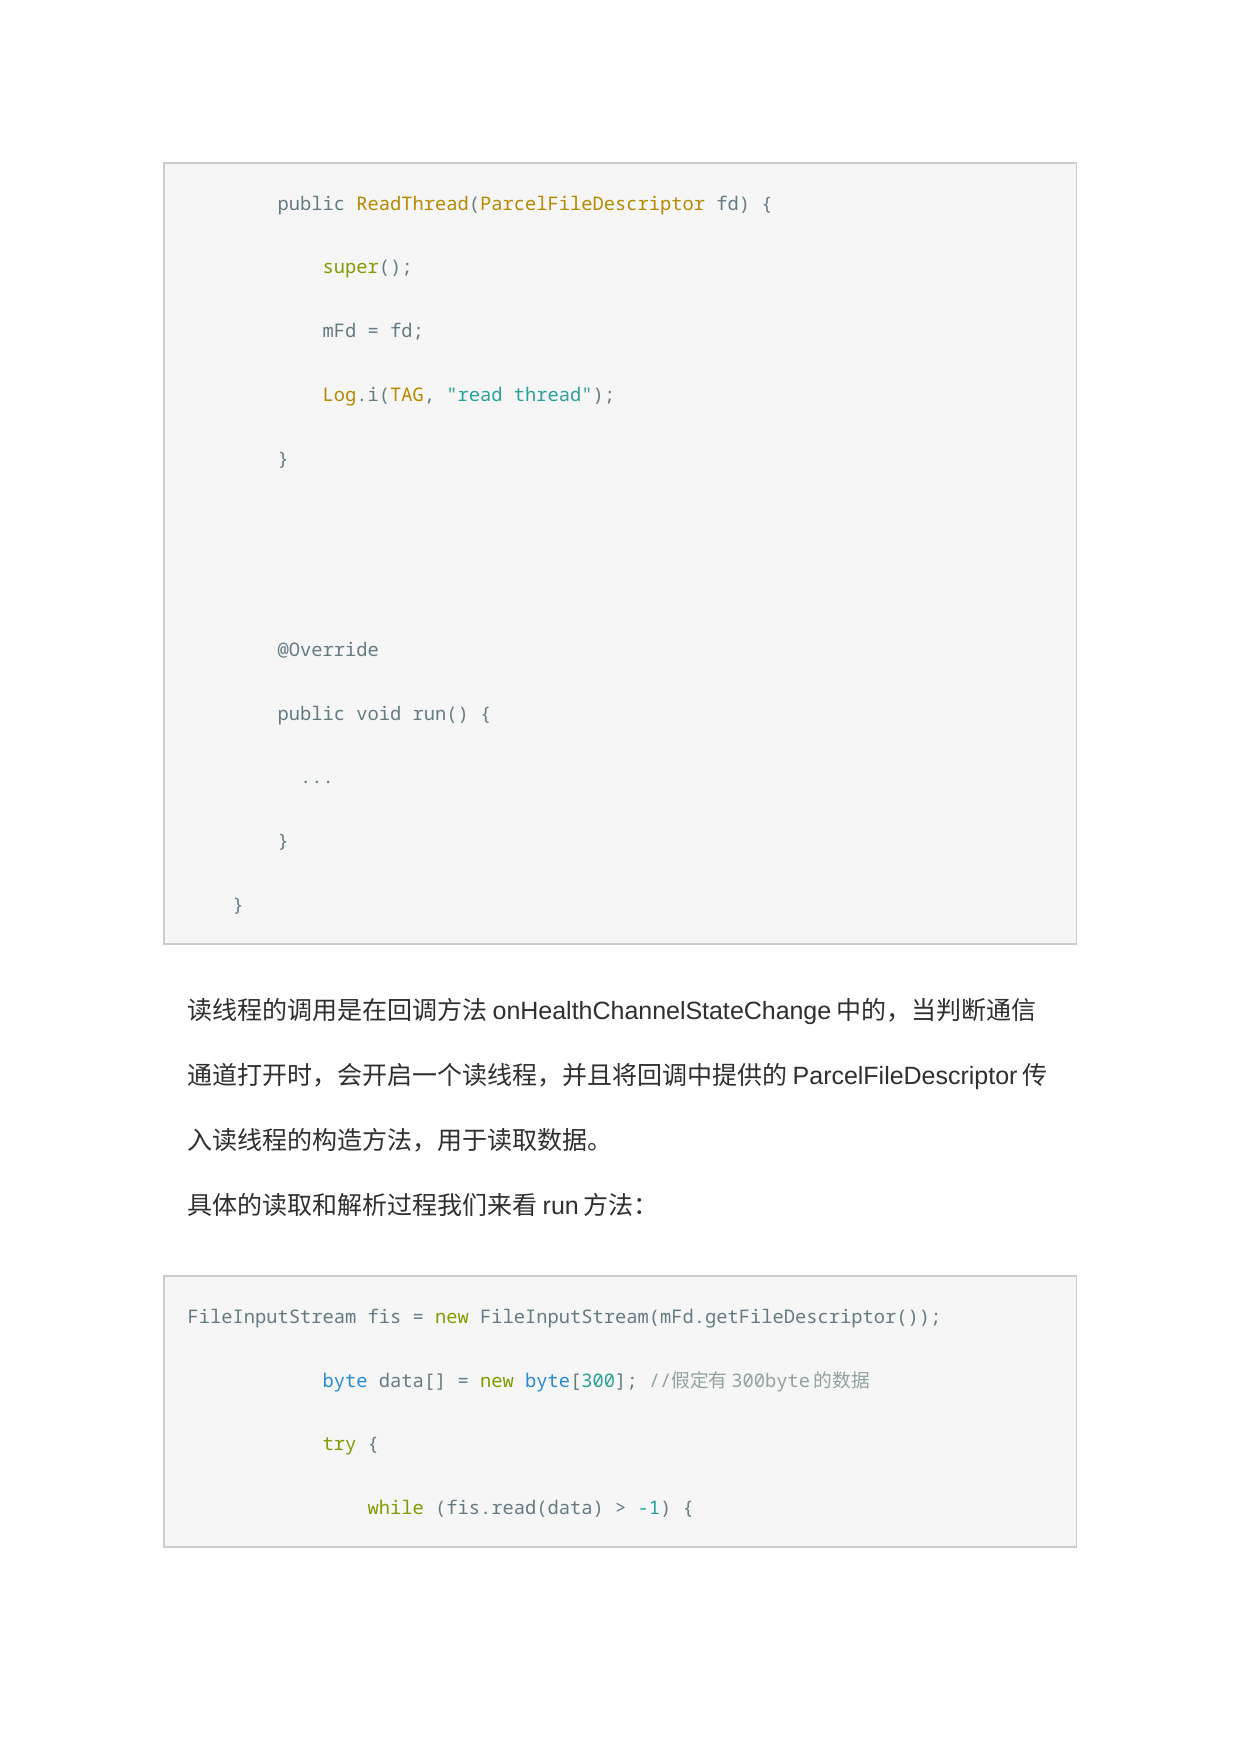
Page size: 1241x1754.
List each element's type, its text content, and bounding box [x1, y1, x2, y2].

text public ReadThread(ParcelFileDescriptor fd) { [165, 164, 1076, 219]
text } [165, 799, 1076, 856]
text super(); [165, 226, 1076, 283]
text try { [165, 1402, 1076, 1459]
text Log.i(TAG, "read thread"); [165, 353, 1076, 410]
text } [165, 863, 1076, 943]
text byte data[] = new byte[300]; //假定有300byte的数据 [165, 1339, 1076, 1396]
text 读线程的调用是在回调方法onHealthChannelStateChange中的，当判断通信通道打开时，会开启一个读线程，并且将回调中提供的ParcelFileDescriptor传入读线程的构造方法，用于读取数据。 具体的读取和解析过程我们来看run方法： [187, 976, 1053, 1236]
text FileInputStream fis = new FileInputStream(mFd.getFileDescriptor()); [165, 1277, 1076, 1332]
text mFd = fd; [165, 289, 1076, 346]
text while (fis.read(data) > -1) { [165, 1466, 1076, 1546]
text public void run() { [165, 672, 1076, 729]
text ... [165, 736, 1076, 793]
text } [165, 417, 1076, 474]
text @Override [165, 608, 1076, 665]
